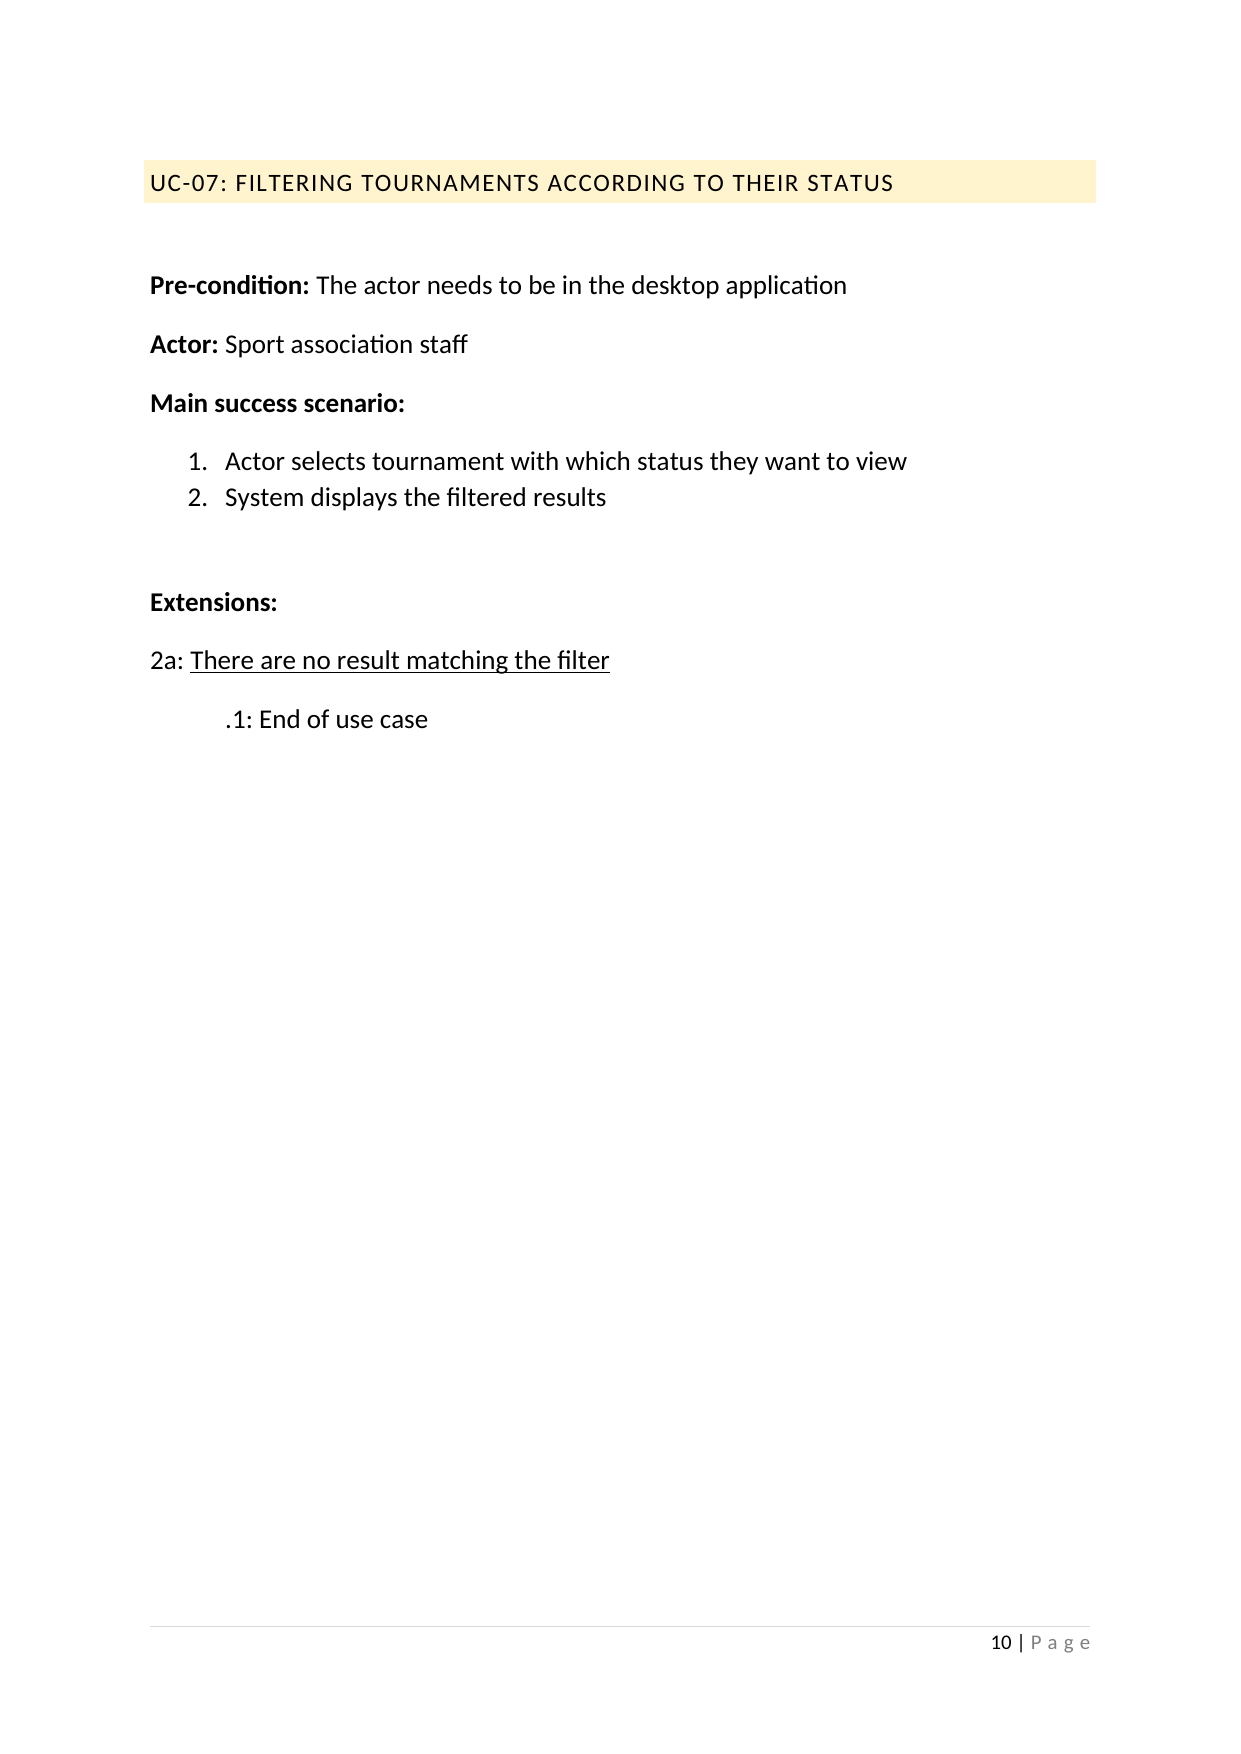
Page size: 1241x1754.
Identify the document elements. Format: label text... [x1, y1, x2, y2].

text .1: End of use case [150, 702, 1090, 735]
list Actor selects tournament with which status they want to view [187, 444, 1090, 478]
text Pre-condition: The actor needs to be in the desktop application [150, 268, 1090, 301]
list System displays the filtered results [187, 480, 1090, 513]
text Main success scenario: [150, 386, 1090, 419]
text 2a: There are no result matching the filter [150, 643, 1090, 677]
text Extensions: [150, 585, 1090, 618]
subtitle UC-07: Filtering tournaments according to their status [150, 167, 1090, 197]
text Actor: Sport association staff [150, 327, 1090, 360]
